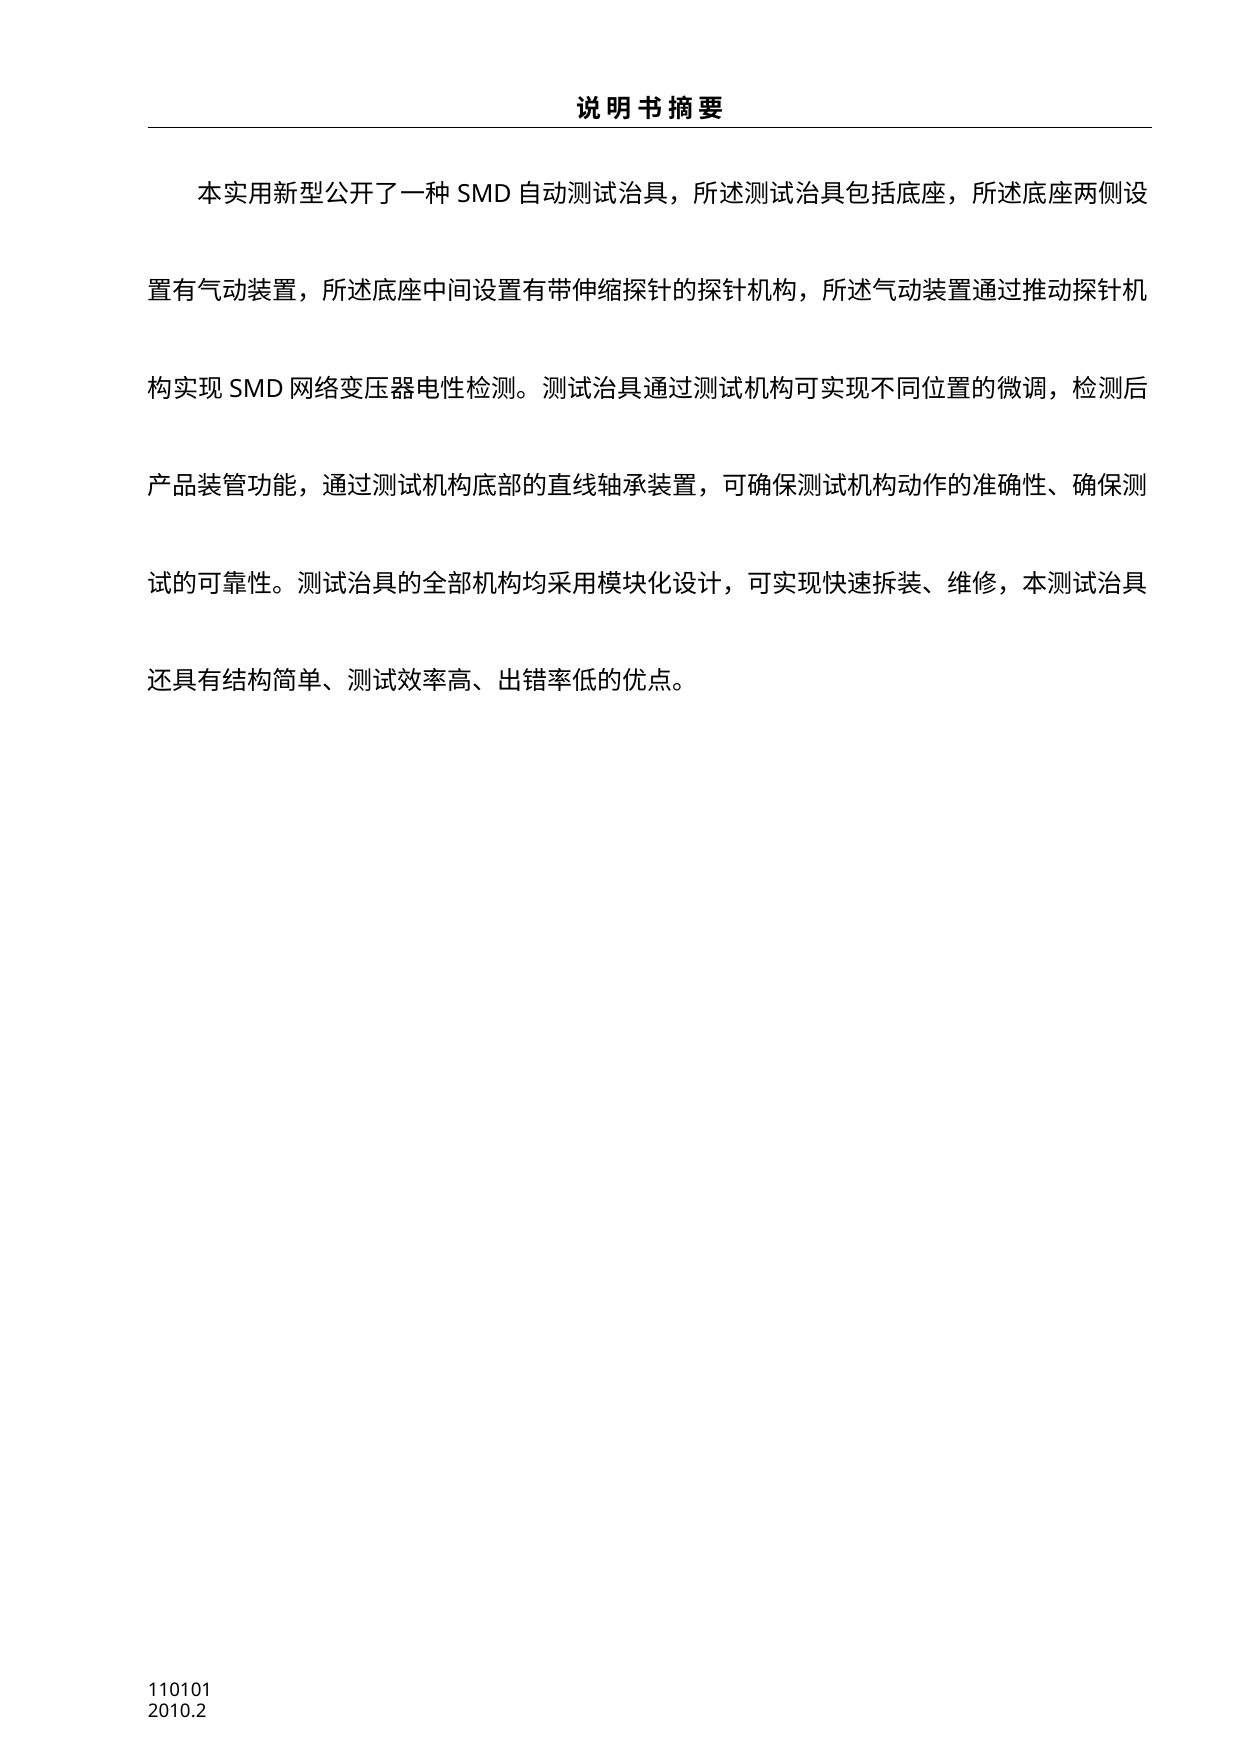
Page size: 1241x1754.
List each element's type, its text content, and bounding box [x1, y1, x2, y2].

text 本实用新型公开了一种SMD自动测试治具，所述测试治具包括底座，所述底座两侧设置有气动装置，所述底座中间设置有带伸缩探针的探针机构，所述气动装置通过推动探针机构实现SMD网络变压器电性检测。测试治具通过测试机构可实现不同位置的微调，检测后产品装管功能，通过测试机构底部的直线轴承装置，可确保测试机构动作的准确性、确保测试的可靠性。测试治具的全部机构均采用模块化设计，可实现快速拆装、维修，本测试治具还具有结构简单、测试效率高、出错率低的优点。 [148, 159, 1152, 711]
